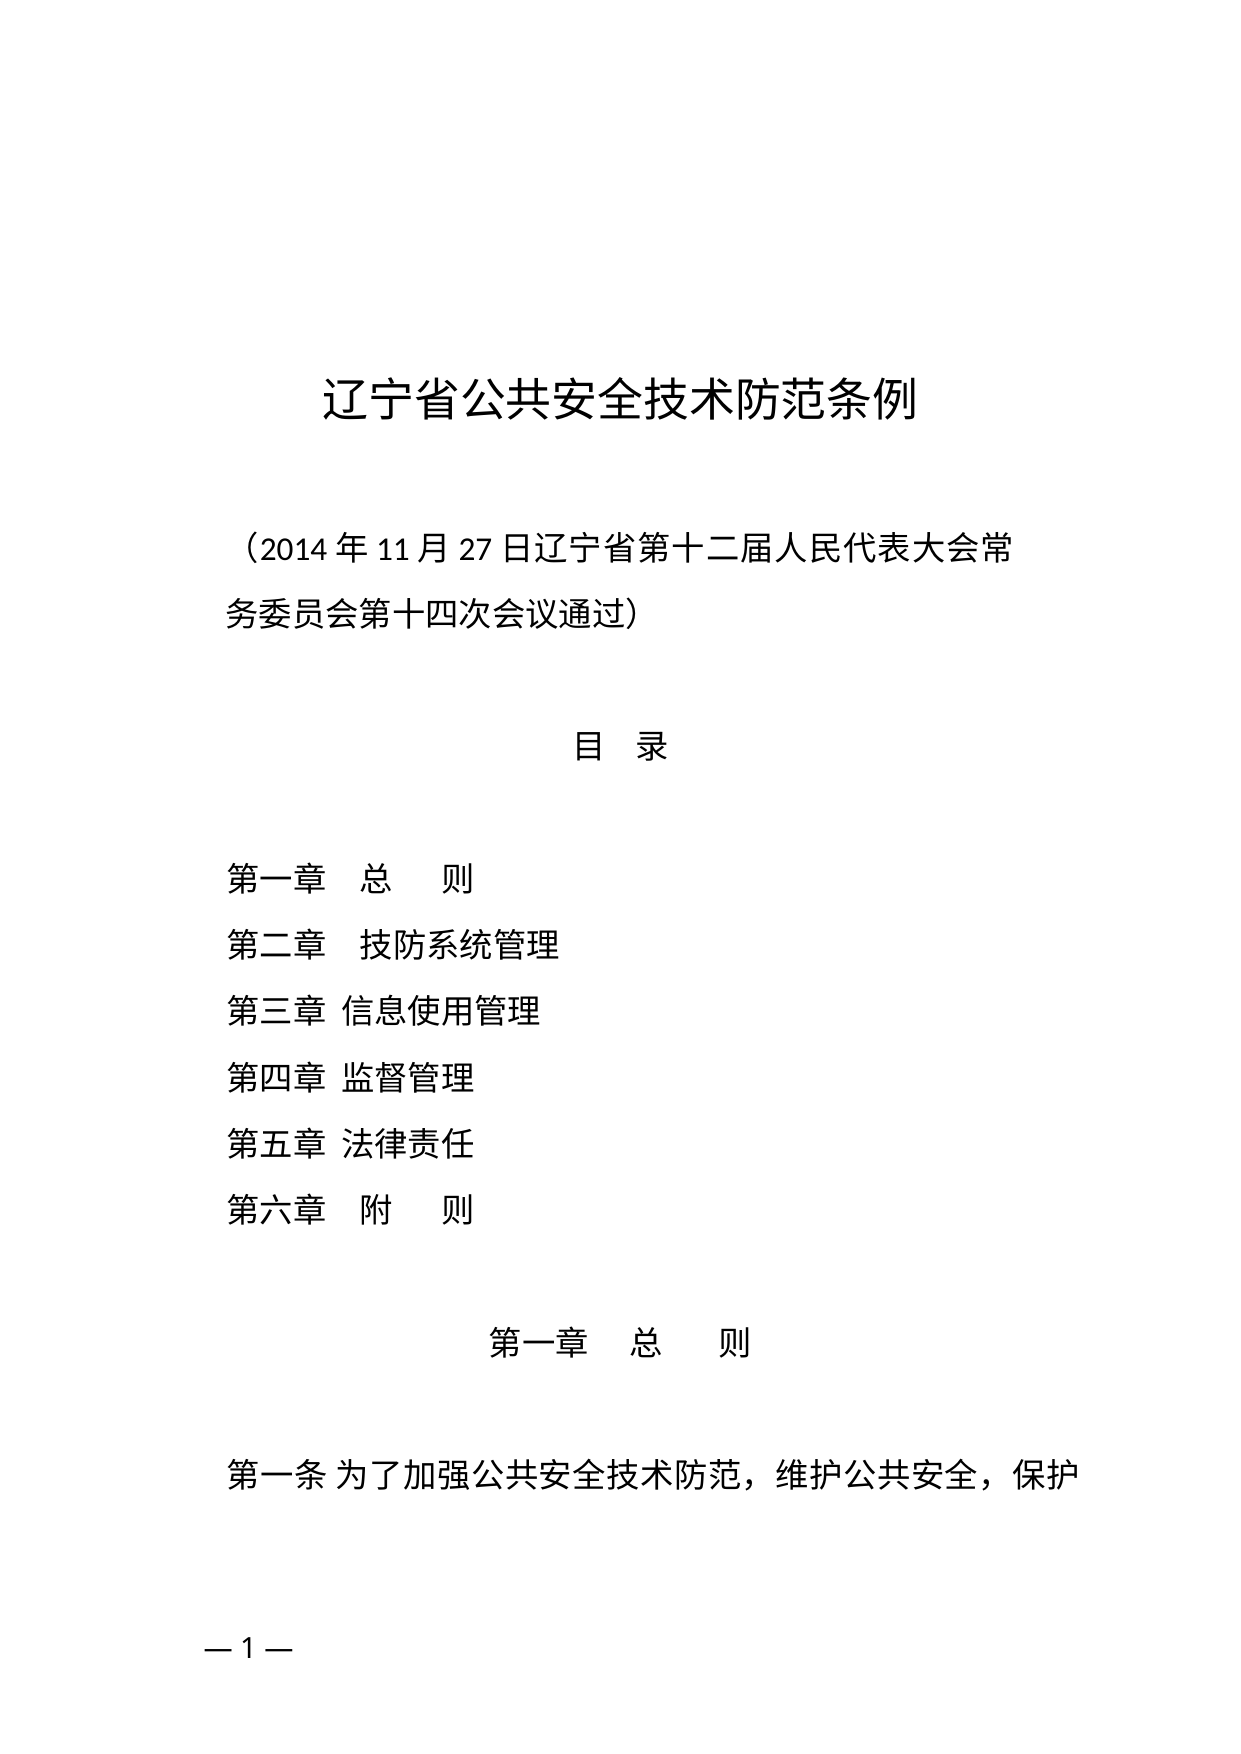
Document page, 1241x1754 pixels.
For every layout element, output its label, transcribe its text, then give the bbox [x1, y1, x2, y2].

text 目 录 [159, 711, 1081, 778]
subtitle 第六章 附 则 [159, 1175, 1081, 1241]
subtitle 第五章 法律责任 [159, 1109, 1081, 1175]
subtitle 第四章 监督管理 [159, 1043, 1081, 1109]
subtitle 第三章 信息使用管理 [159, 976, 1081, 1043]
text （2014年11月27日辽宁省第十二届人民代表大会常务委员会第十四次会议通过） [225, 513, 1015, 645]
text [159, 1440, 1081, 1506]
subtitle 第一章 总 则 [159, 844, 1081, 910]
text 辽宁省公共安全技术防范条例 [159, 347, 1081, 446]
subtitle 第二章 技防系统管理 [159, 910, 1081, 976]
subtitle 第一章 总 则 [159, 1308, 1081, 1374]
